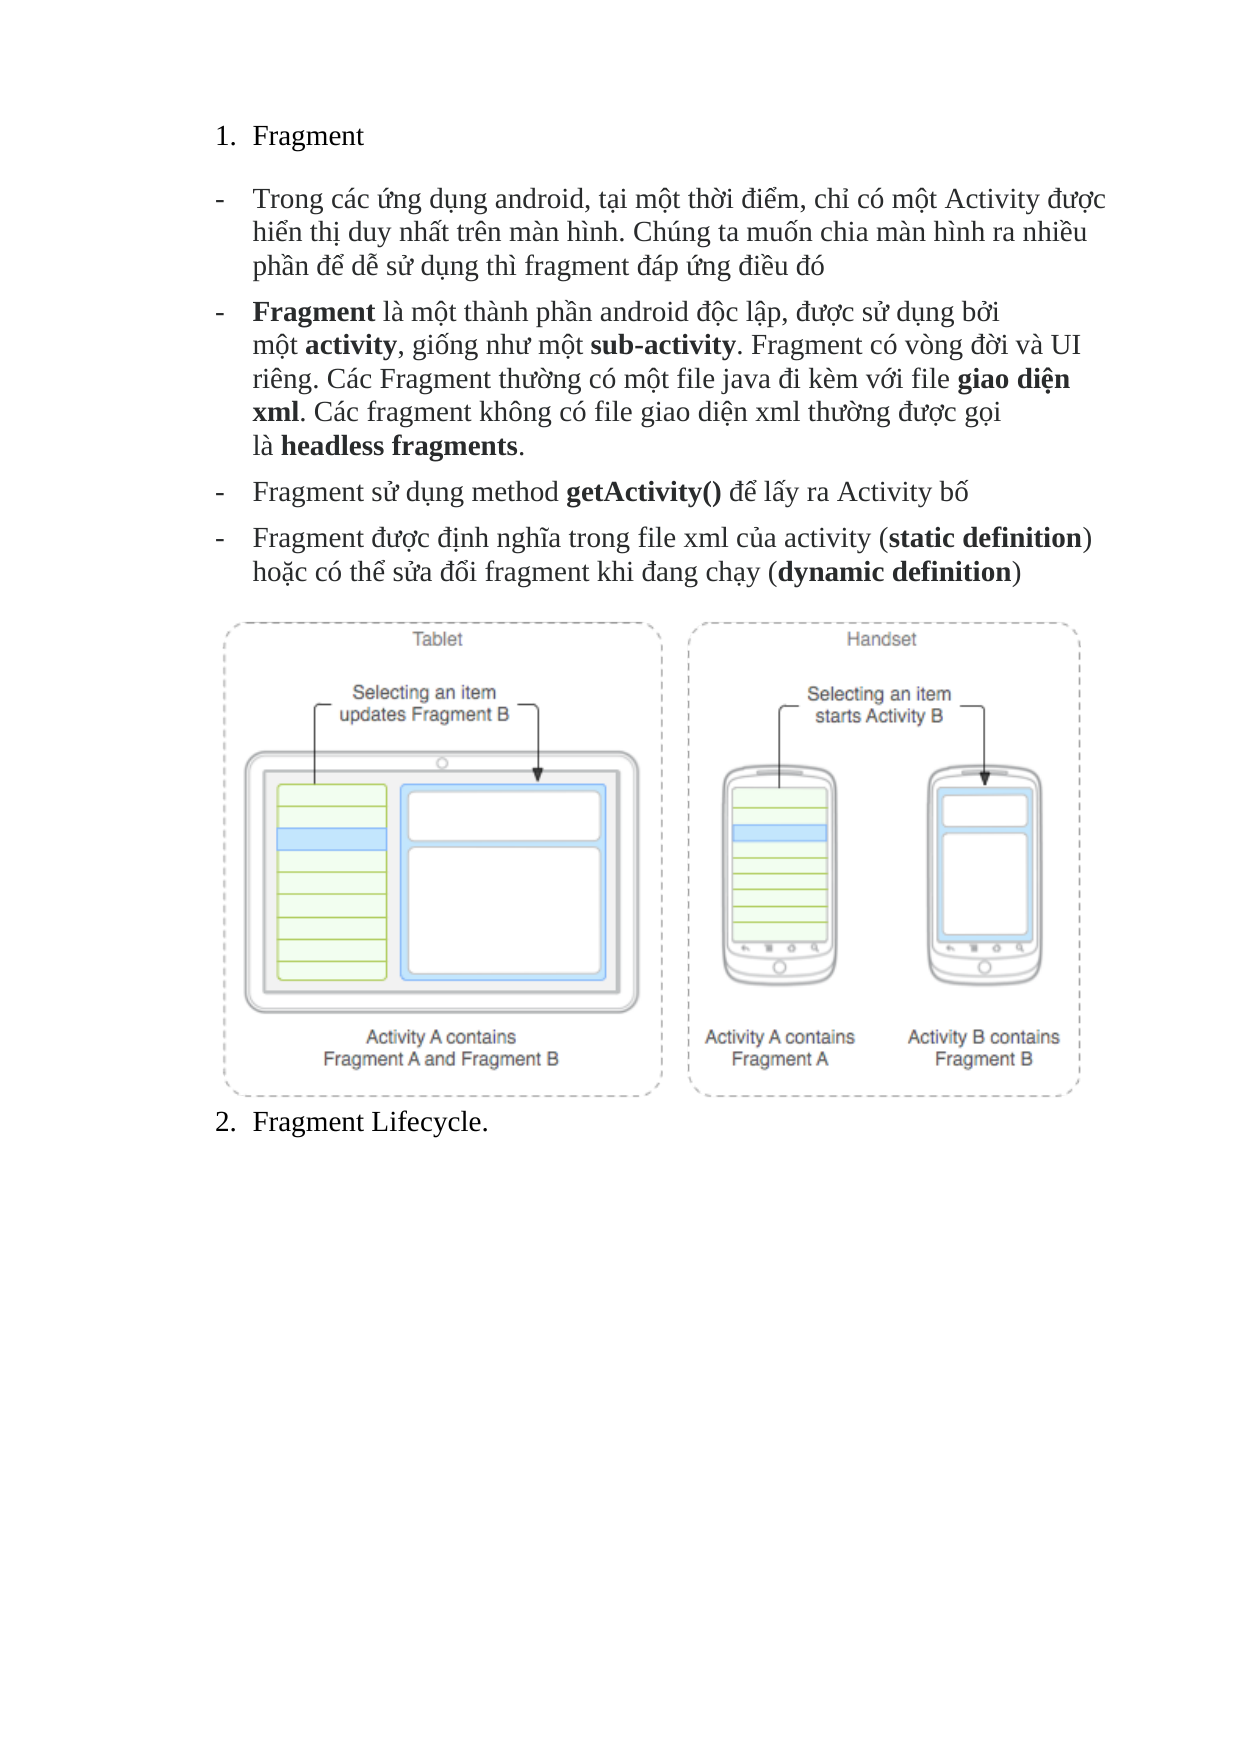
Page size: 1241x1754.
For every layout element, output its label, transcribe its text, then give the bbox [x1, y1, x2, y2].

list Fragment Lifecycle. [215, 1104, 1122, 1138]
picture [214, 599, 1090, 1105]
list Fragment sử dụng method getActivity() để lấy ra Activity bố [215, 474, 1122, 508]
list Fragment được định nghĩa trong file xml của activity (static definition) hoặc có thể sửa đổi fragment khi đang chạy (dynamic definition) [215, 520, 1122, 587]
list Fragment là một thành phần android độc lập, được sử dụng bởi một activity, giống như một sub-activity. Fragment có vòng đời và UI riêng. Các Fragment thường có một file java đi kèm với file giao diện xml. Các fragment không có file giao diện xml thường được gọi là headless fragments. [215, 294, 1122, 462]
list Fragment [215, 118, 1122, 152]
list Trong các ứng dụng android, tại một thời điểm, chỉ có một Activity được hiển thị duy nhất trên màn hình. Chúng ta muốn chia màn hình ra nhiều phần để dễ sử dụng thì fragment đáp ứng điều đó [215, 181, 1122, 281]
